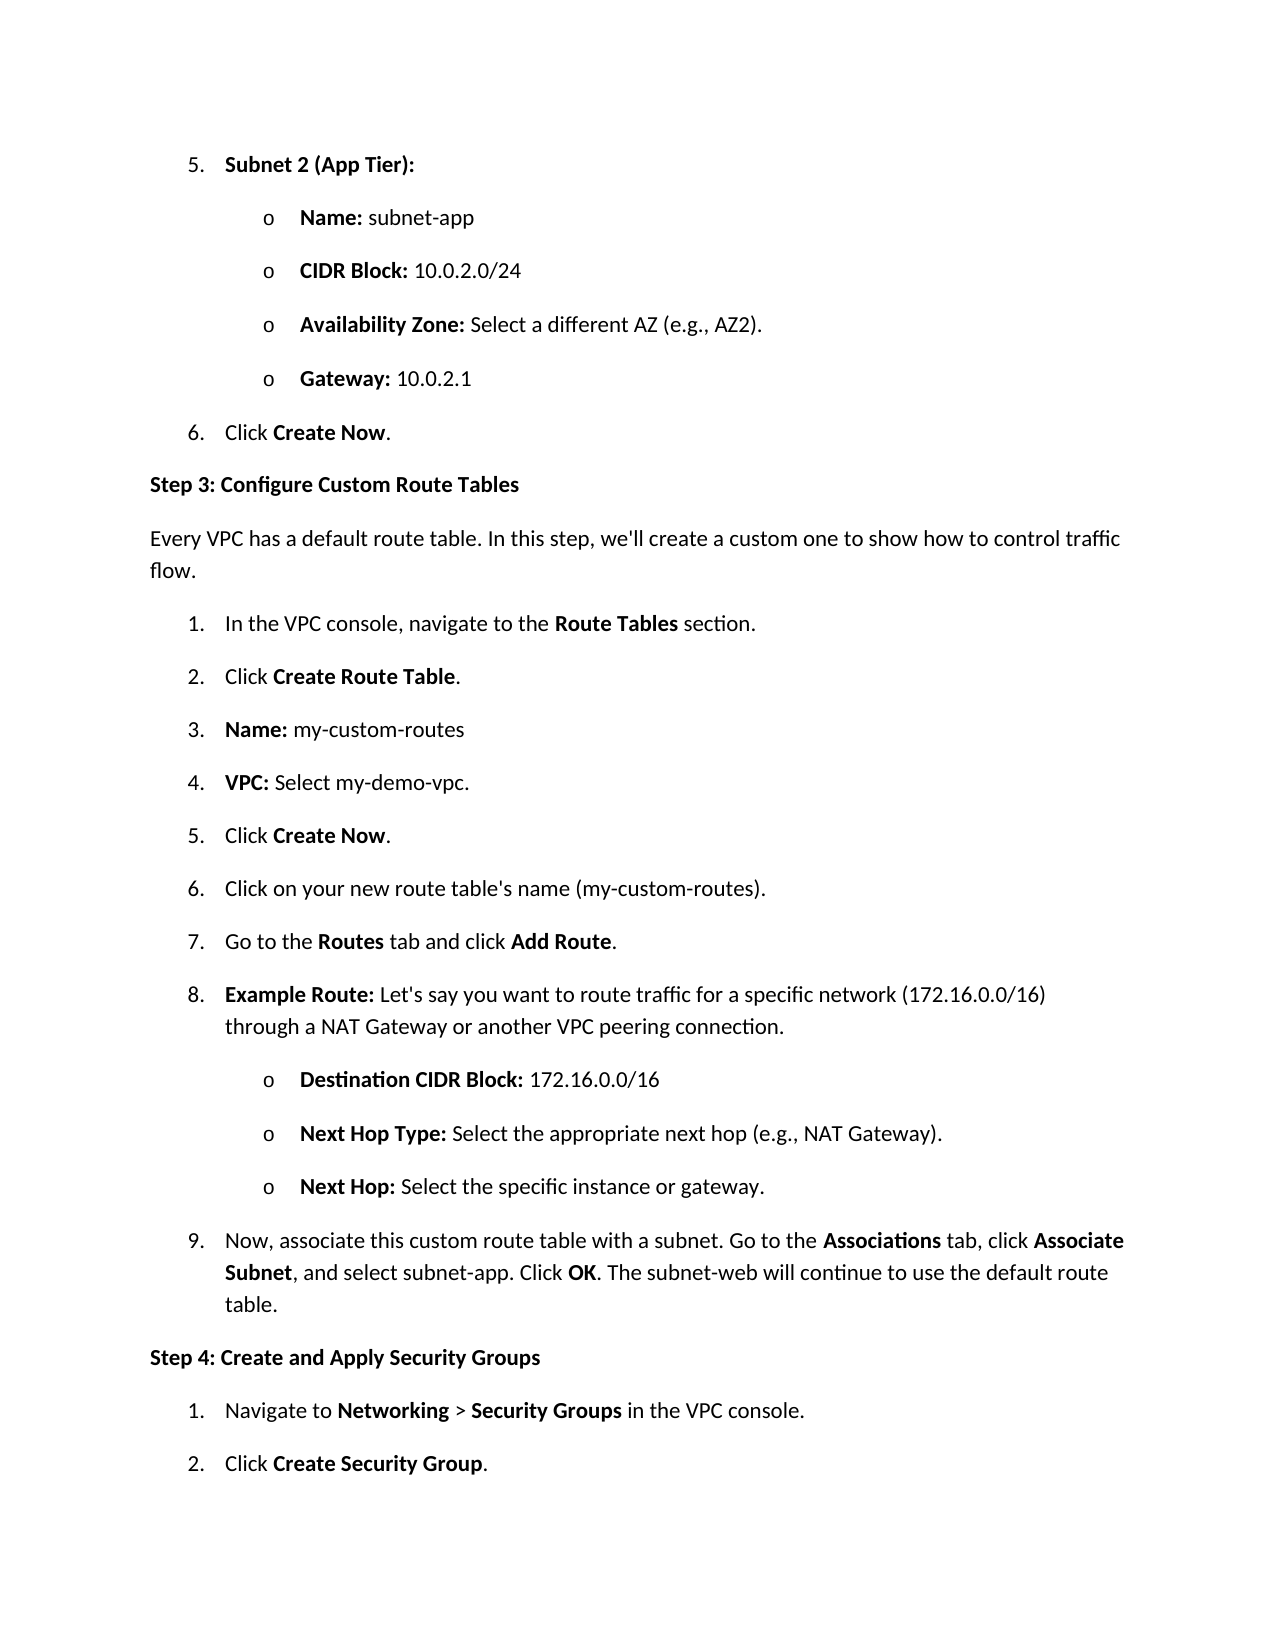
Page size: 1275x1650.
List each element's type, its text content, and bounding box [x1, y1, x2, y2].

list Gateway: 10.0.2.1 [262, 364, 1125, 392]
text Step 4: Create and Apply Security Groups [150, 1343, 1125, 1372]
list Click Create Security Group. [187, 1449, 1125, 1478]
list Click Create Now. [187, 821, 1125, 849]
list Now, associate this custom route table with a subnet. Go to the Associations tab, click Associate Subnet, and select subnet-app. Click OK. The subnet-web will continue to use the default route table. [187, 1226, 1125, 1318]
list Name: subnet-app [262, 203, 1125, 232]
list Subnet 2 (App Tier): [187, 150, 1125, 178]
list Next Hop: Select the specific instance or gateway. [262, 1172, 1125, 1201]
list VPC: Select my-demo-vpc. [187, 768, 1125, 796]
list CIDR Block: 10.0.2.0/24 [262, 257, 1125, 285]
list Navigate to Networking > Security Groups in the VPC console. [187, 1397, 1125, 1424]
list Destination CIDR Block: 172.16.0.0/16 [262, 1065, 1125, 1094]
list Go to the Routes tab and click Add Route. [187, 927, 1125, 955]
list Click Create Now. [187, 418, 1125, 446]
list Click Create Route Table. [187, 662, 1125, 690]
text Step 3: Configure Custom Route Tables [150, 471, 1125, 499]
list Name: my-custom-routes [187, 715, 1125, 743]
list In the VPC console, navigate to the Route Tables section. [187, 609, 1125, 637]
list Next Hop Type: Select the appropriate next hop (e.g., NAT Gateway). [262, 1119, 1125, 1147]
list Click on your new route table's name (my-custom-routes). [187, 874, 1125, 902]
text Every VPC has a default route table. In this step, we'll create a custom one to show how to control traffic flow. [150, 524, 1125, 584]
list Availability Zone: Select a different AZ (e.g., AZ2). [262, 310, 1125, 339]
list Example Route: Let's say you want to route traffic for a specific network (172.16.0.0/16) through a NAT Gateway or another VPC peering connection. [187, 980, 1125, 1040]
